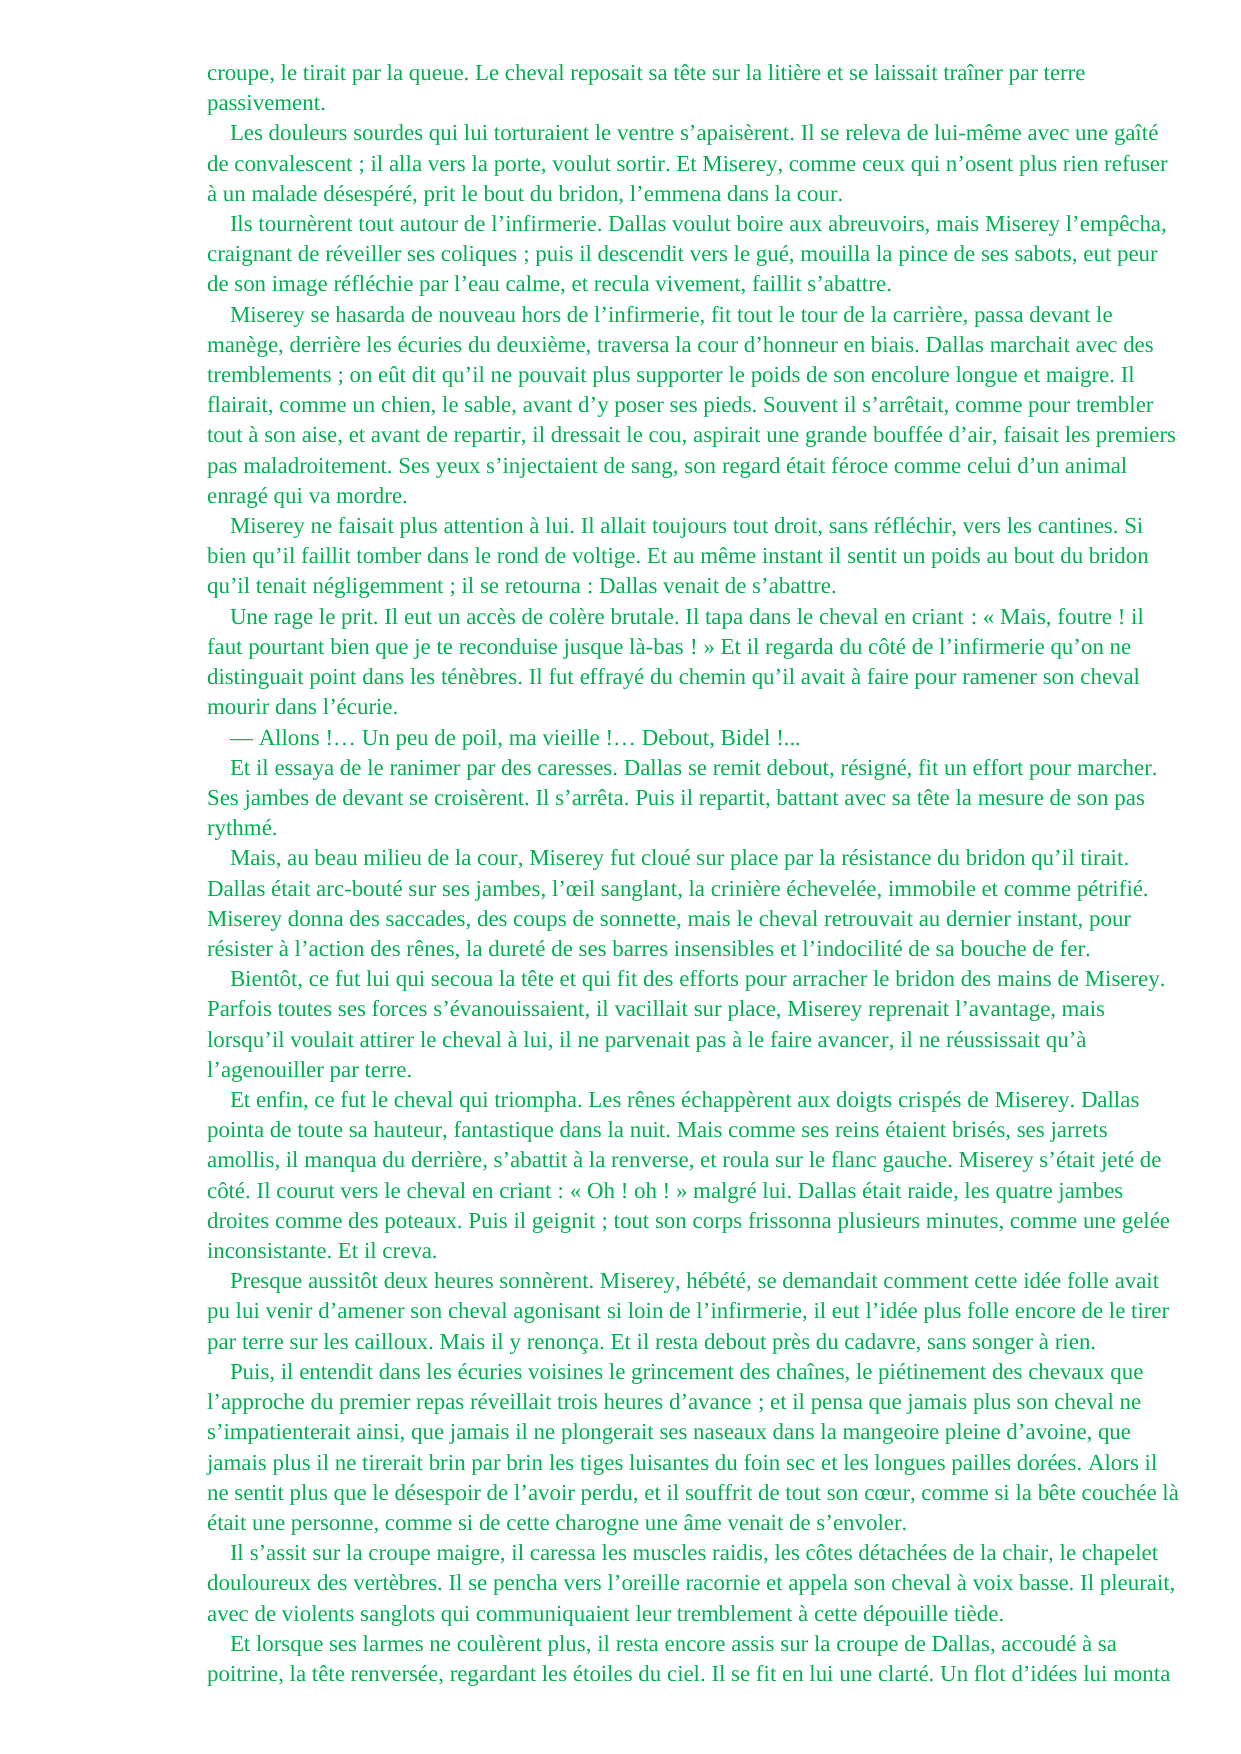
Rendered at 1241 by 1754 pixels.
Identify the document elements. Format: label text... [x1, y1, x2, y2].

text Les douleurs sourdes qui lui torturaient le ventre s’apaisèrent. Il se releva de lui-même avec une gaîté de convalescent ; il alla vers la porte, voulut sortir. Et Miserey, comme ceux qui n’osent plus rien refuser à un malade désespéré, prit le bout du bridon, l’emmena dans la cour. [207, 119, 1181, 206]
text — Allons !… Un peu de poil, ma vieille !… Debout, Bidel !... [207, 724, 1181, 750]
text Ils tournèrent tout autour de l’infirmerie. Dallas voulut boire aux abreuvoirs, mais Miserey l’empêcha, craignant de réveiller ses coliques ; puis il descendit vers le gué, mouilla la pince de ses sabots, eut peur de son image réfléchie par l’eau calme, et recula vivement, faillit s’abattre. [207, 210, 1181, 297]
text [207, 59, 1181, 116]
text Miserey ne faisait plus attention à lui. Il allait toujours tout droit, sans réfléchir, vers les cantines. Si bien qu’il faillit tomber dans le rond de voltige. Et au même instant il sentit un poids au bout du bridon qu’il tenait négligemment ; il se retourna : Dallas venait de s’abattre. [207, 512, 1181, 599]
text Presque aussitôt deux heures sonnèrent. Miserey, hébété, se demandait comment cette idée folle avait pu lui venir d’amener son cheval agonisant si loin de l’infirmerie, il eut l’idée plus folle encore de le tirer par terre sur les cailloux. Mais il y renonça. Et il resta debout près du cadavre, sans songer à rien. [207, 1267, 1181, 1354]
text Et il essaya de le ranimer par des caresses. Dallas se remit debout, résigné, fit un effort pour marcher. Ses jambes de devant se croisèrent. Il s’arrêta. Puis il repartit, battant avec sa tête la mesure de son pas rythmé. [207, 754, 1181, 841]
text Et enfin, ce fut le cheval qui triompha. Les rênes échappèrent aux doigts crispés de Miserey. Dallas pointa de toute sa hauteur, fantastique dans la nuit. Mais comme ses reins étaient brisés, ses jarrets amollis, il manqua du derrière, s’abattit à la renverse, et roula sur le flanc gauche. Miserey s’était jeté de côté. Il courut vers le cheval en criant : « Oh ! oh ! » malgré lui. Dallas était raide, les quatre jambes droites comme des poteaux. Puis il geignit ; tout son corps frissonna plusieurs minutes, comme une gelée inconsistante. Et il creva. [207, 1086, 1181, 1263]
text Mais, au beau milieu de la cour, Miserey fut cloué sur place par la résistance du bridon qu’il tirait. Dallas était arc-bouté sur ses jambes, l’œil sanglant, la crinière échevelée, immobile et comme pétrifié. Miserey donna des saccades, des coups de sonnette, mais le cheval retrouvait au dernier instant, pour résister à l’action des rênes, la dureté de ses barres insensibles et l’indocilité de sa bouche de fer. [207, 844, 1181, 961]
text Bientôt, ce fut lui qui secoua la tête et qui fit des efforts pour arracher le bridon des mains de Miserey. Parfois toutes ses forces s’évanouissaient, il vacillait sur place, Miserey reprenait l’avantage, mais lorsqu’il voulait attirer le cheval à lui, il ne parvenait pas à le faire avancer, il ne réussissait qu’à l’agenouiller par terre. [207, 965, 1181, 1082]
text Puis, il entendit dans les écuries voisines le grincement des chaînes, le piétinement des chevaux que l’approche du premier repas réveillait trois heures d’avance ; et il pensa que jamais plus son cheval ne s’impatienterait ainsi, que jamais il ne plongerait ses naseaux dans la mangeoire pleine d’avoine, que jamais plus il ne tirerait brin par brin les tiges luisantes du foin sec et les longues pailles dorées. Alors il ne sentit plus que le désespoir de l’avoir perdu, et il souffrit de tout son cœur, comme si la bête couchée là était une personne, comme si de cette charogne une âme venait de s’envoler. [207, 1358, 1181, 1535]
text Il s’assit sur la croupe maigre, il caressa les muscles raidis, les côtes détachées de la chair, le chapelet douloureux des vertèbres. Il se pencha vers l’oreille racornie et appela son cheval à voix basse. Il pleurait, avec de violents sanglots qui communiquaient leur tremblement à cette dépouille tiède. [207, 1539, 1181, 1626]
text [207, 1630, 1181, 1686]
text Une rage le prit. Il eut un accès de colère brutale. Il tapa dans le cheval en criant : « Mais, foutre ! il faut pourtant bien que je te reconduise jusque là-bas ! » Et il regarda du côté de l’infirmerie qu’on ne distinguait point dans les ténèbres. Il fut effrayé du chemin qu’il avait à faire pour ramener son cheval mourir dans l’écurie. [207, 603, 1181, 720]
text Miserey se hasarda de nouveau hors de l’infirmerie, fit tout le tour de la carrière, passa devant le manège, derrière les écuries du deuxième, traversa la cour d’honneur en biais. Dallas marchait avec des tremblements ; on eût dit qu’il ne pouvait plus supporter le poids de son encolure longue et maigre. Il flairait, comme un chien, le sable, avant d’y poser ses pieds. Souvent il s’arrêtait, comme pour trembler tout à son aise, et avant de repartir, il dressait le cou, aspirait une grande bouffée d’air, faisait les premiers pas maladroitement. Ses yeux s’injectaient de sang, son regard était féroce comme celui d’un animal enragé qui va mordre. [207, 301, 1181, 508]
